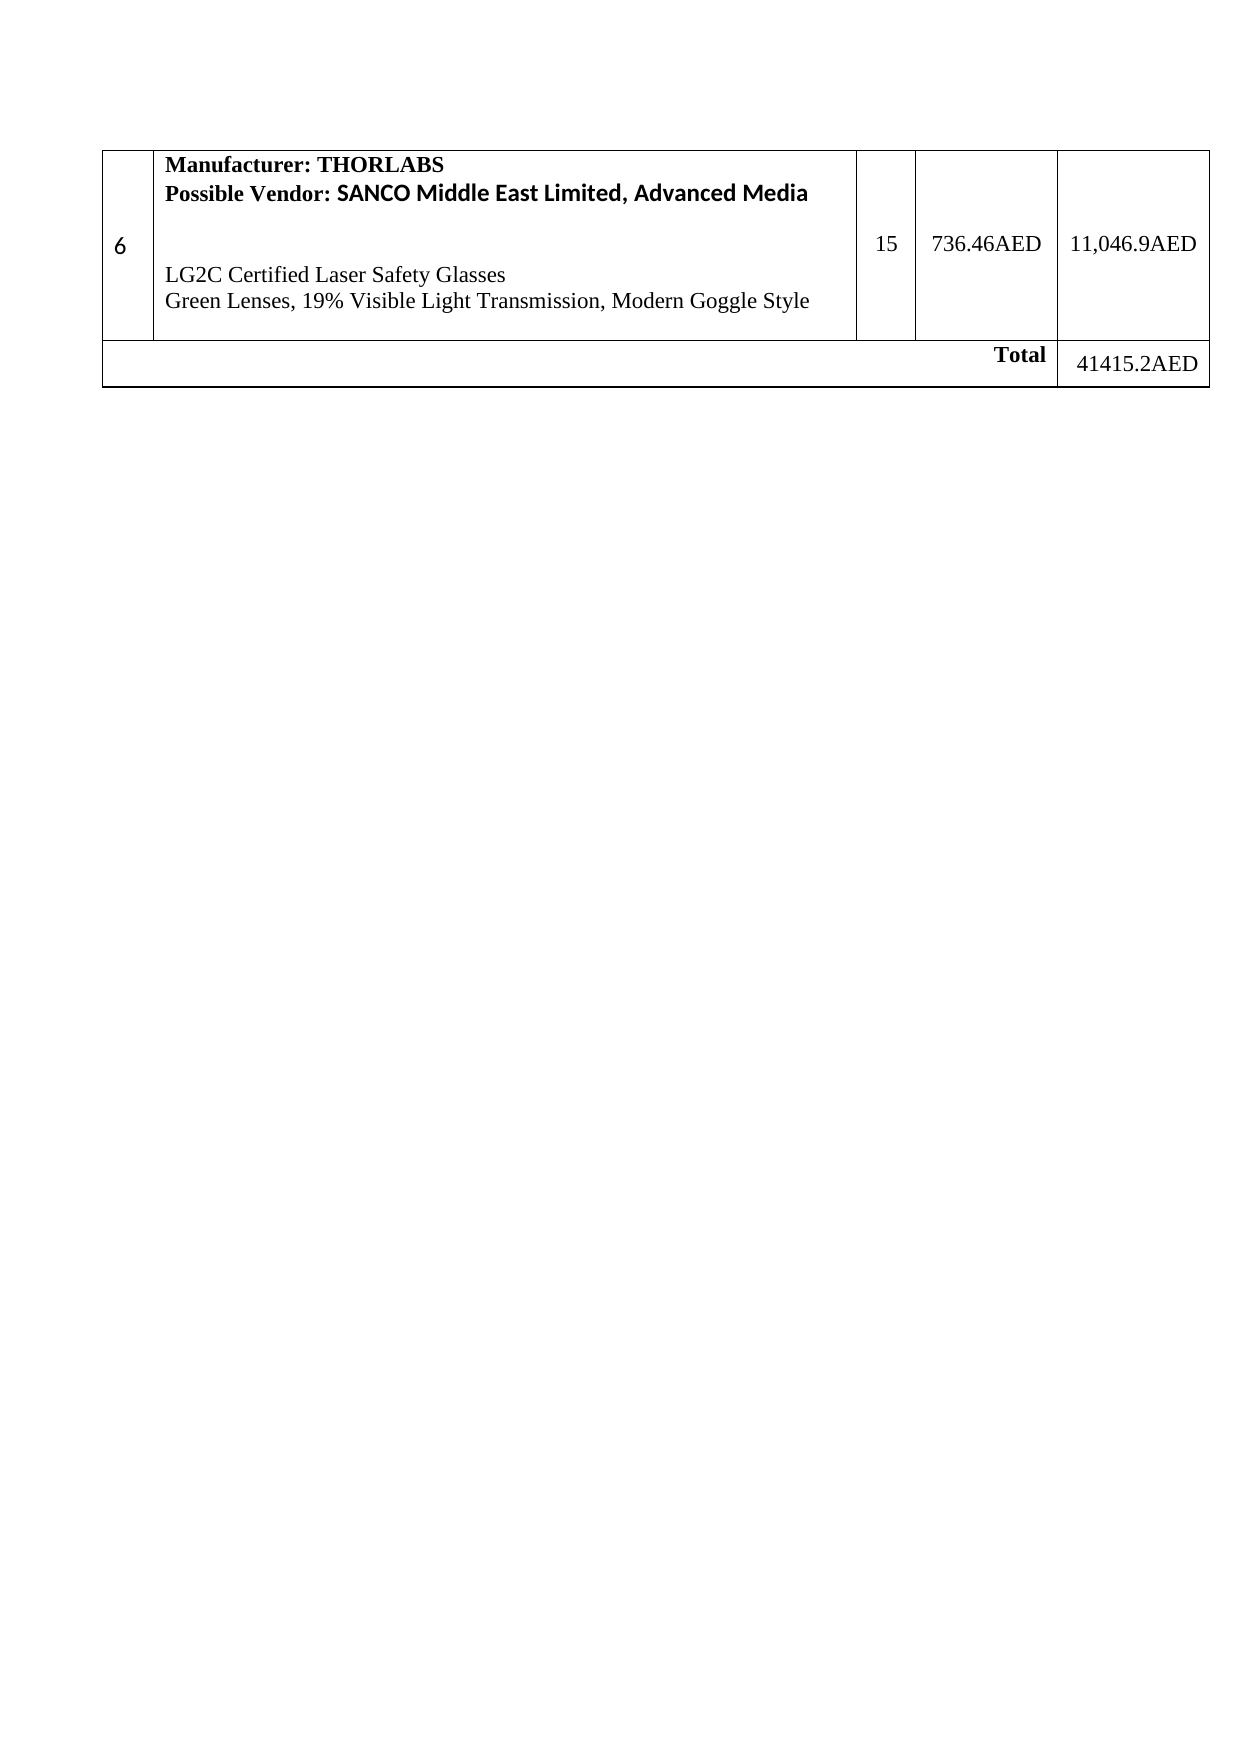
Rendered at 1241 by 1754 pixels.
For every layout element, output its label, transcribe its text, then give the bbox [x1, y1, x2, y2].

table_cell 736.46AED [916, 151, 1057, 340]
table_cell Manufacturer: THORLABS Possible Vendor: SANCO Middle East Limited, Advanced Media LG2C Certified Laser Safety Glasses Green Lenses, 19% Visible Light Transmission, Modern Goggle Style [154, 151, 856, 340]
table_cell 6 [103, 151, 153, 340]
table_cell Total [103, 341, 1057, 386]
table_cell 11,046.9AED [1058, 151, 1209, 340]
table_cell 15 [857, 151, 915, 340]
table_cell 41415.2AED [1058, 341, 1209, 386]
